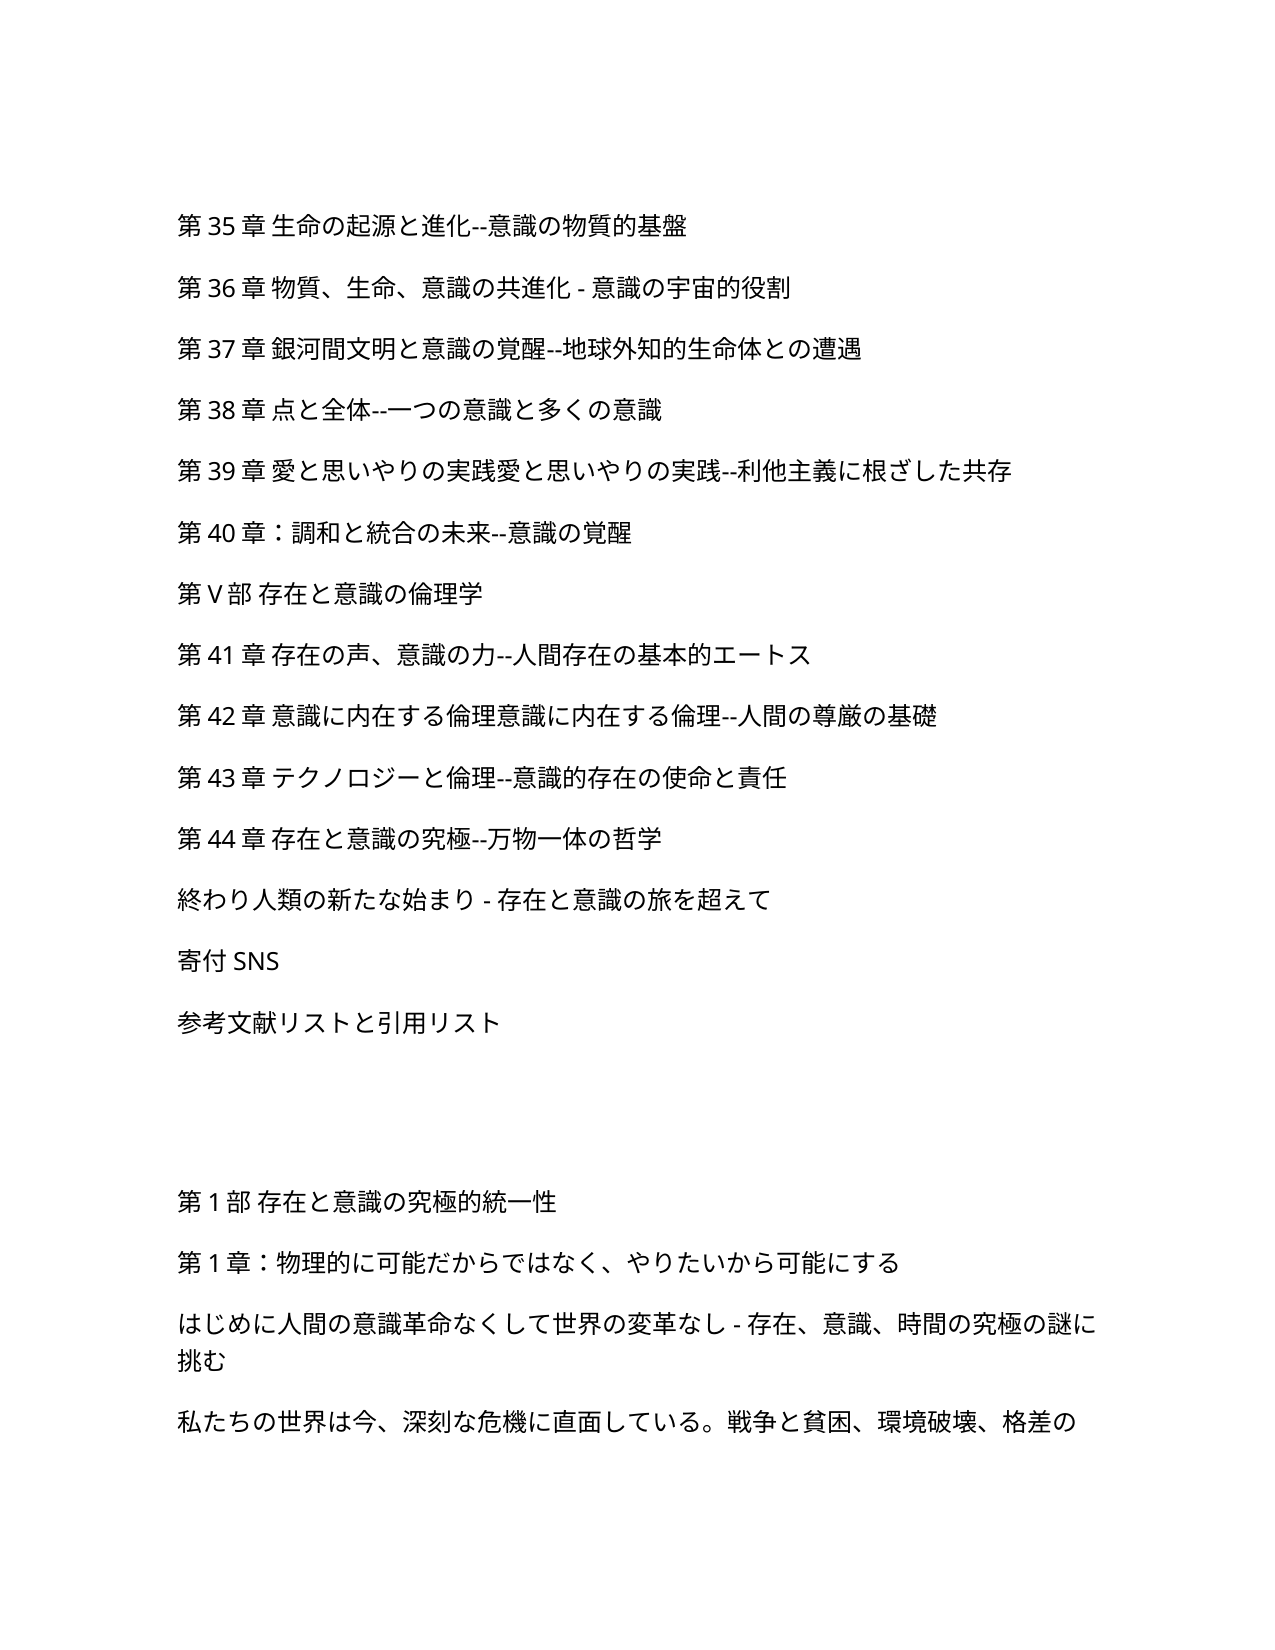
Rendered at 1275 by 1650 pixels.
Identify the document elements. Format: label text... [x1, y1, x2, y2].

text 第39章 愛と思いやりの実践愛と思いやりの実践--利他主義に根ざした共存 [177, 452, 1098, 488]
text 第44章 存在と意識の究極--万物一体の哲学 [177, 819, 1098, 856]
text 第38章 点と全体--一つの意識と多くの意識 [177, 391, 1098, 427]
text 第36章 物質、生命、意識の共進化 - 意識の宇宙的役割 [177, 268, 1098, 304]
text 第1部 存在と意識の究極的統一性 [177, 1182, 1098, 1219]
text 第41章 存在の声、意識の力--人間存在の基本的エートス [177, 636, 1098, 672]
text 第37章 銀河間文明と意識の覚醒--地球外知的生命体との遭遇 [177, 329, 1098, 366]
text 第42章 意識に内在する倫理意識に内在する倫理--人間の尊厳の基礎 [177, 697, 1098, 733]
text 第40章：調和と統合の未来--意識の覚醒 [177, 513, 1098, 549]
text 終わり人類の新たな始まり - 存在と意識の旅を超えて [177, 881, 1098, 917]
text 第35章 生命の起源と進化--意識の物質的基盤 [177, 207, 1098, 243]
text 第V部 存在と意識の倫理学 [177, 574, 1098, 611]
text 参考文献リストと引用リスト [177, 1003, 1098, 1039]
text 第43章 テクノロジーと倫理--意識的存在の使命と責任 [177, 758, 1098, 794]
text はじめに人間の意識革命なくして世界の変革なし - 存在、意識、時間の究極の謎に挑む [177, 1305, 1098, 1377]
text 寄付 SNS [177, 942, 1098, 978]
text 第1章：物理的に可能だからではなく、やりたいから可能にする [177, 1244, 1098, 1280]
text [177, 1402, 1098, 1439]
